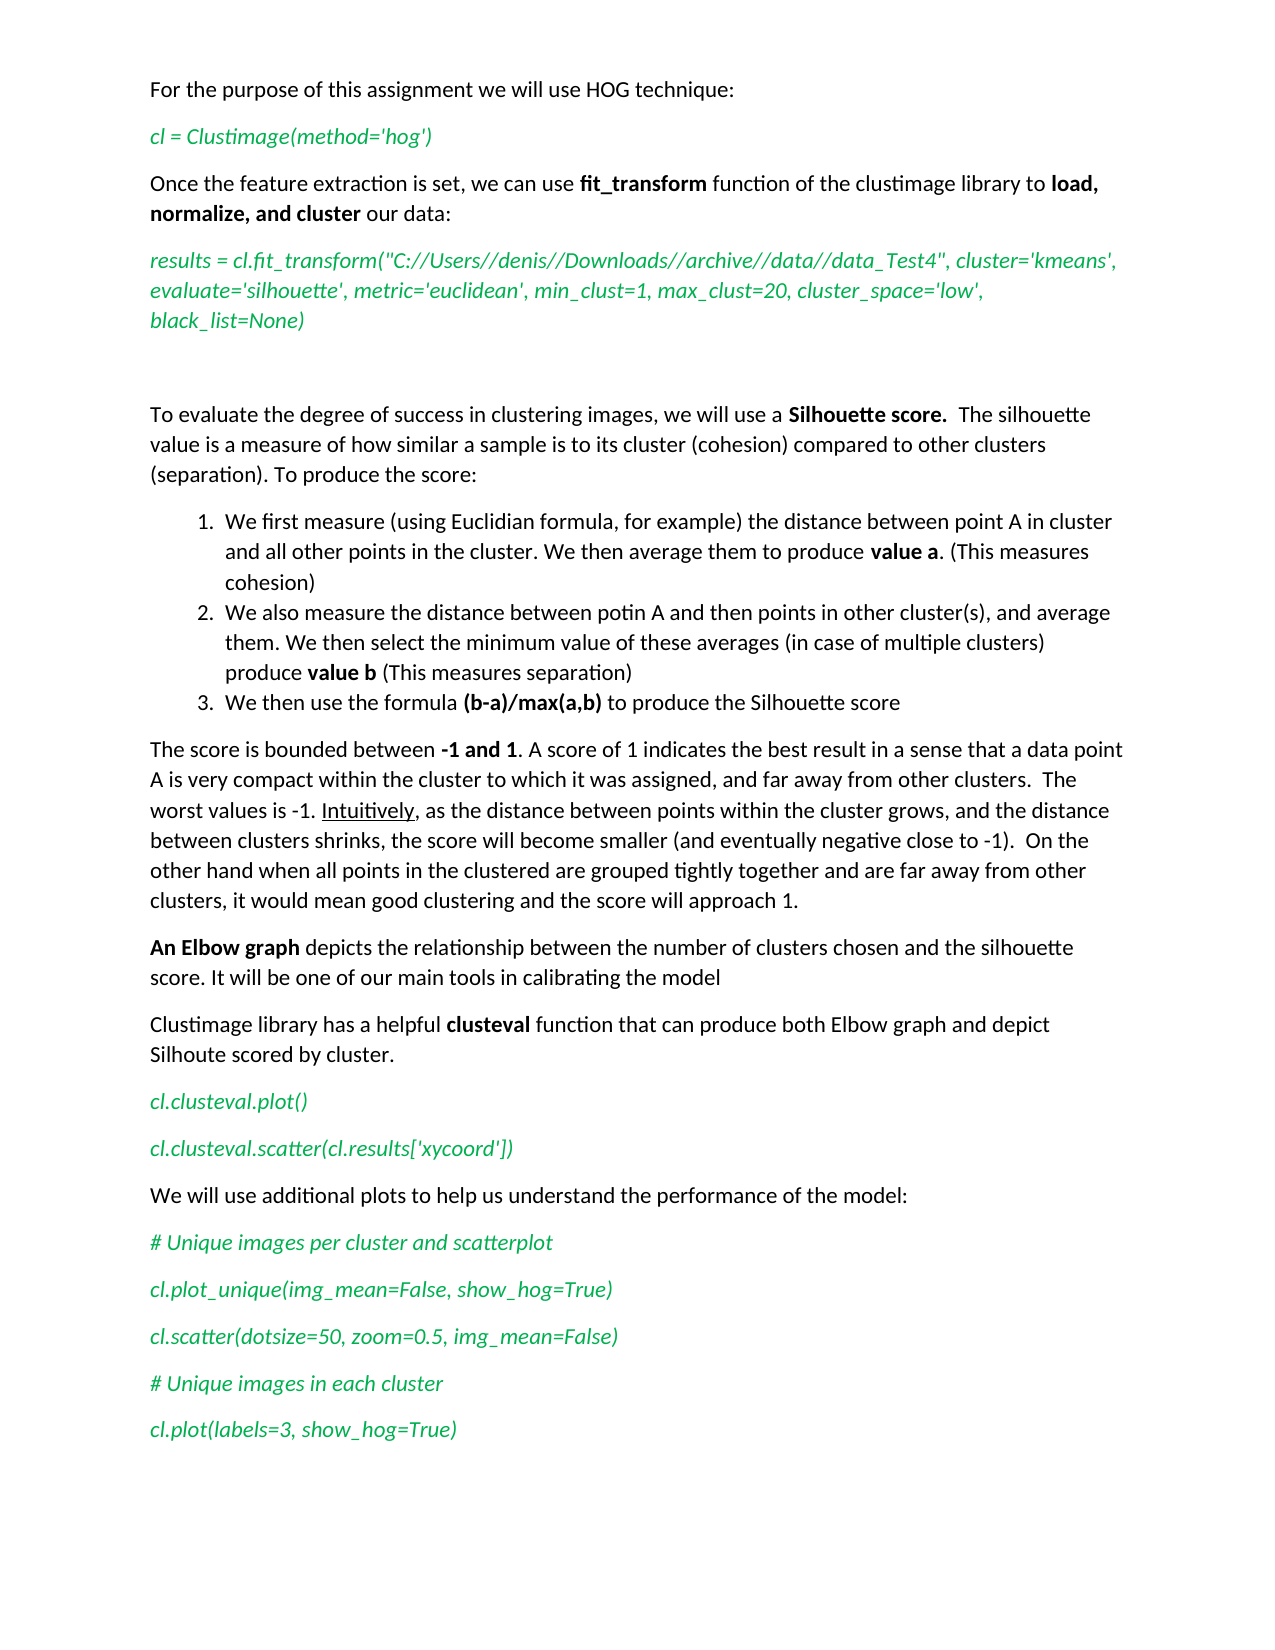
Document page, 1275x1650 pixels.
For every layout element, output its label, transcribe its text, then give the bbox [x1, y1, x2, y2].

text # Unique images per cluster and scatterplot [150, 1228, 1125, 1256]
text The score is bounded between -1 and 1. A score of 1 indicates the best result in a sense that a data point A is very compact within the cluster to which it was assigned, and far away from other clusters. The worst values is -1. Intuitively, as the distance between points within the cluster grows, and the distance between clusters shrinks, the score will become smaller (and eventually negative close to -1). On the other hand when all points in the clustered are grouped tightly together and are far away from other clusters, it would mean good clustering and the score will approach 1. [150, 735, 1125, 914]
text Once the feature extraction is set, we can use fit_transform function of the clustimage library to load, normalize, and cluster our data: [150, 169, 1125, 227]
text We will use additional plots to help us understand the performance of the model: [150, 1181, 1125, 1209]
text cl.clusteval.plot() [150, 1087, 1125, 1116]
text # Unique images in each cluster [150, 1369, 1125, 1397]
list We also measure the distance between potin A and then points in other cluster(s), and average them. We then select the minimum value of these averages (in case of multiple clusters) produce value b (This measures separation) [197, 598, 1125, 686]
text results = cl.fit_transform("C://Users//denis//Downloads//archive//data//data_Test4", cluster='kmeans', evaluate='silhouette', metric='euclidean', min_clust=1, max_clust=20, cluster_space='low', black_list=None) [150, 246, 1125, 334]
text Clustimage library has a helpful clusteval function that can produce both Elbow graph and depict Silhoute scored by cluster. [150, 1010, 1125, 1069]
text An Elbow graph depicts the relationship between the number of clusters chosen and the silhouette score. It will be one of our main tools in calibrating the model [150, 933, 1125, 992]
list We first measure (using Euclidian formula, for example) the distance between point A in cluster and all other points in the cluster. We then average them to produce value a. (This measures cohesion) [197, 507, 1125, 596]
text cl.plot(labels=3, show_hog=True) [150, 1416, 1125, 1444]
text To evaluate the degree of success in clustering images, we will use a Silhouette score. The silhouette value is a measure of how similar a sample is to its cluster (cohesion) compared to other clusters (separation). To produce the score: [150, 400, 1125, 488]
text cl.scatter(dotsize=50, zoom=0.5, img_mean=False) [150, 1322, 1125, 1350]
text For the purpose of this assignment we will use HOG technique: [150, 75, 1125, 103]
list We then use the formula (b-a)/max(a,b) to produce the Silhouette score [197, 688, 1125, 717]
text cl.clusteval.scatter(cl.results['xycoord']) [150, 1134, 1125, 1162]
text cl.plot_unique(img_mean=False, show_hog=True) [150, 1275, 1125, 1303]
text cl = Clustimage(method='hog') [150, 122, 1125, 150]
